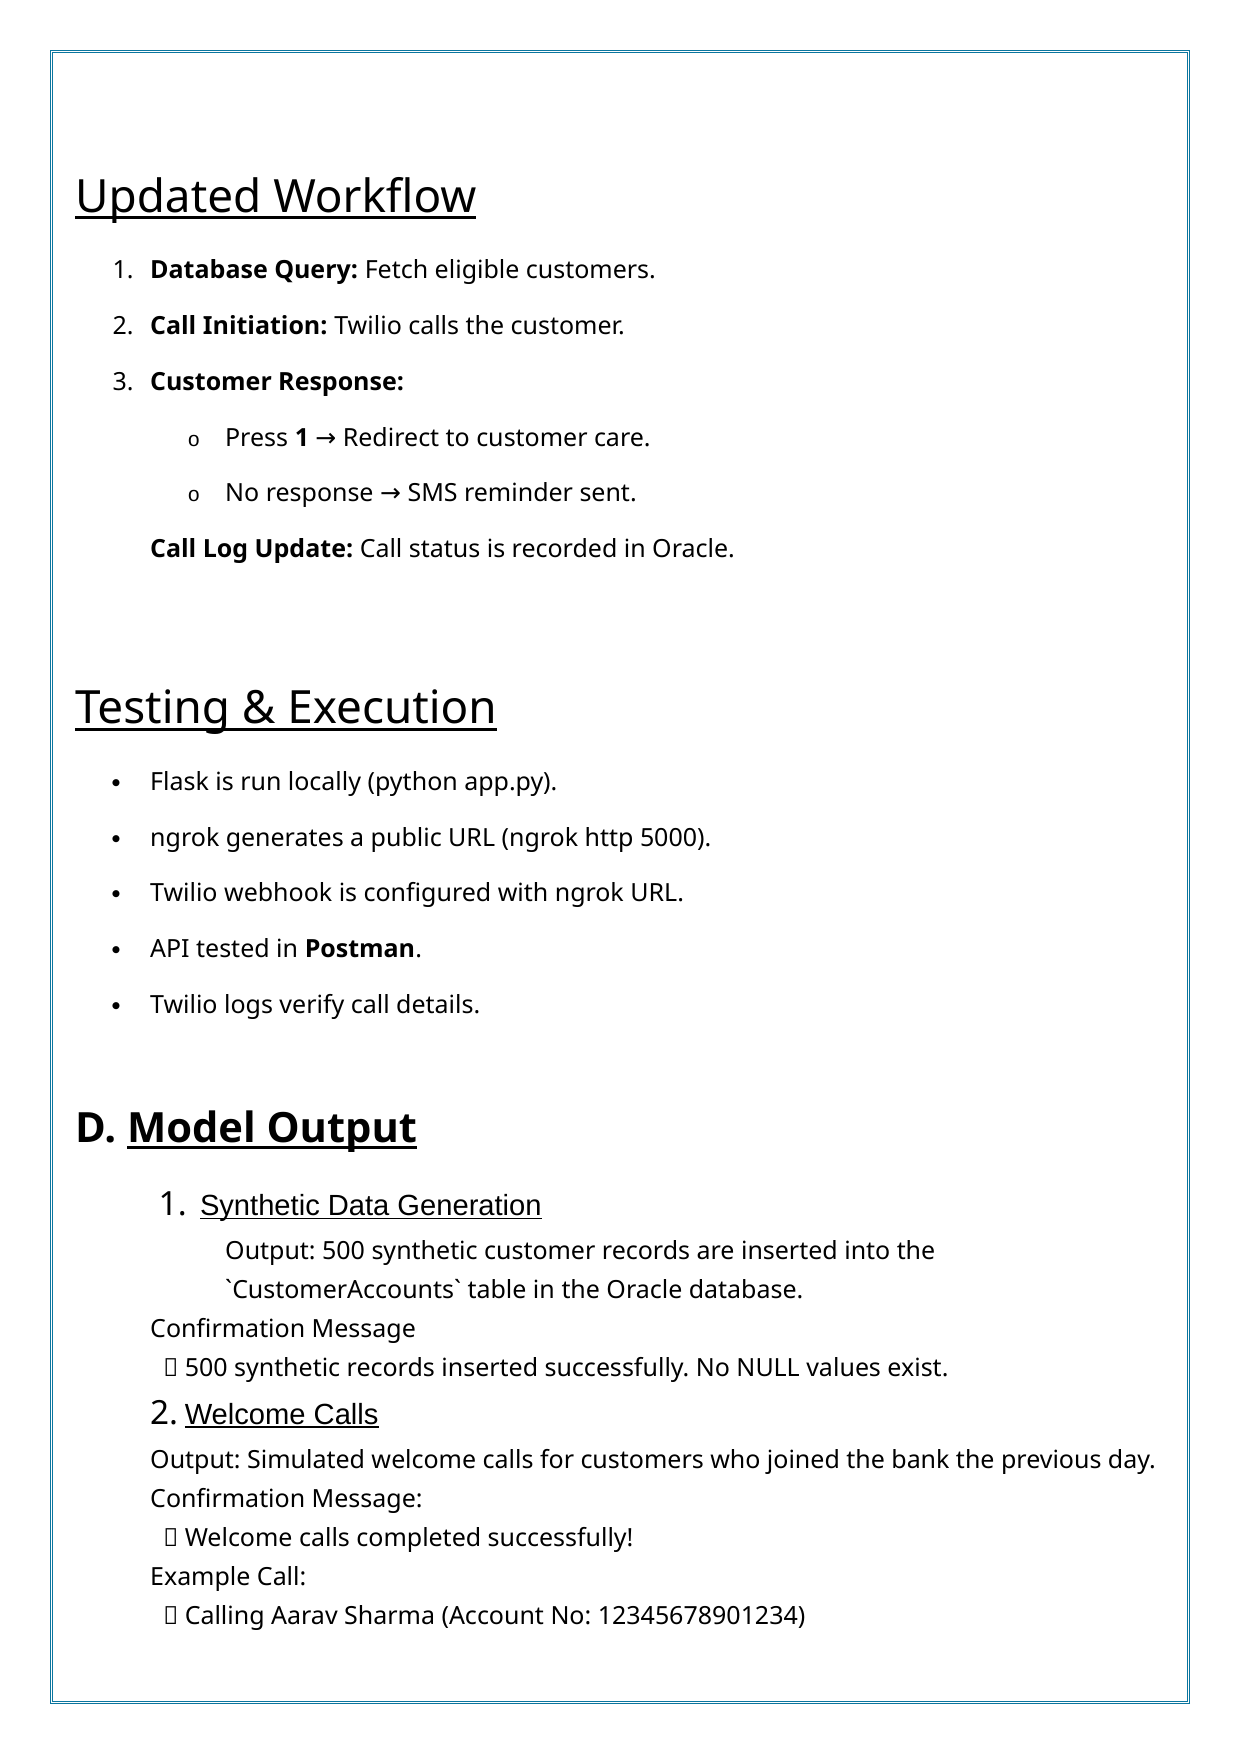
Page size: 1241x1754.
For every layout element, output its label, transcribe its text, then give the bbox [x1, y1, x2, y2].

list Twilio logs verify call details. [112, 987, 1165, 1021]
text Output: 500 synthetic customer records are inserted into the `CustomerAccounts` table in the Oracle database. [225, 1232, 1165, 1306]
list API tested in Postman. [112, 931, 1165, 965]
text Confirmation Message [150, 1311, 1165, 1345]
text ✅ 500 synthetic records inserted successfully. No NULL values exist. [150, 1350, 1165, 1384]
text 📞 Calling Aarav Sharma (Account No: 12345678901234) [150, 1598, 1165, 1632]
text 2. Welcome Calls [150, 1389, 1165, 1434]
text D. Model Output [75, 1098, 1165, 1155]
text ✅ Welcome calls completed successfully! [150, 1519, 1165, 1554]
list Flask is run locally (python app.py). [112, 763, 1165, 797]
list Database Query: Fetch eligible customers. [112, 252, 1165, 286]
list No response → SMS reminder sent. [187, 475, 1165, 509]
text Example Call: [150, 1559, 1165, 1593]
list Customer Response: [112, 363, 1165, 397]
list Press 1 → Redirect to customer care. [187, 419, 1165, 453]
list Twilio webhook is configured with ngrok URL. [112, 875, 1165, 909]
list Call Initiation: Twilio calls the customer. [112, 307, 1165, 342]
text Updated Workflow [75, 163, 1165, 226]
text Testing & Execution [75, 675, 1165, 737]
text Call Log Update: Call status is recorded in Oracle. [75, 531, 1165, 565]
list ngrok generates a public URL (ngrok http 5000). [112, 819, 1165, 853]
text Confirmation Message: [150, 1480, 1165, 1514]
text Output: Simulated welcome calls for customers who joined the bank the previous day. [150, 1441, 1165, 1475]
text 1. Synthetic Data Generation [150, 1180, 1165, 1226]
